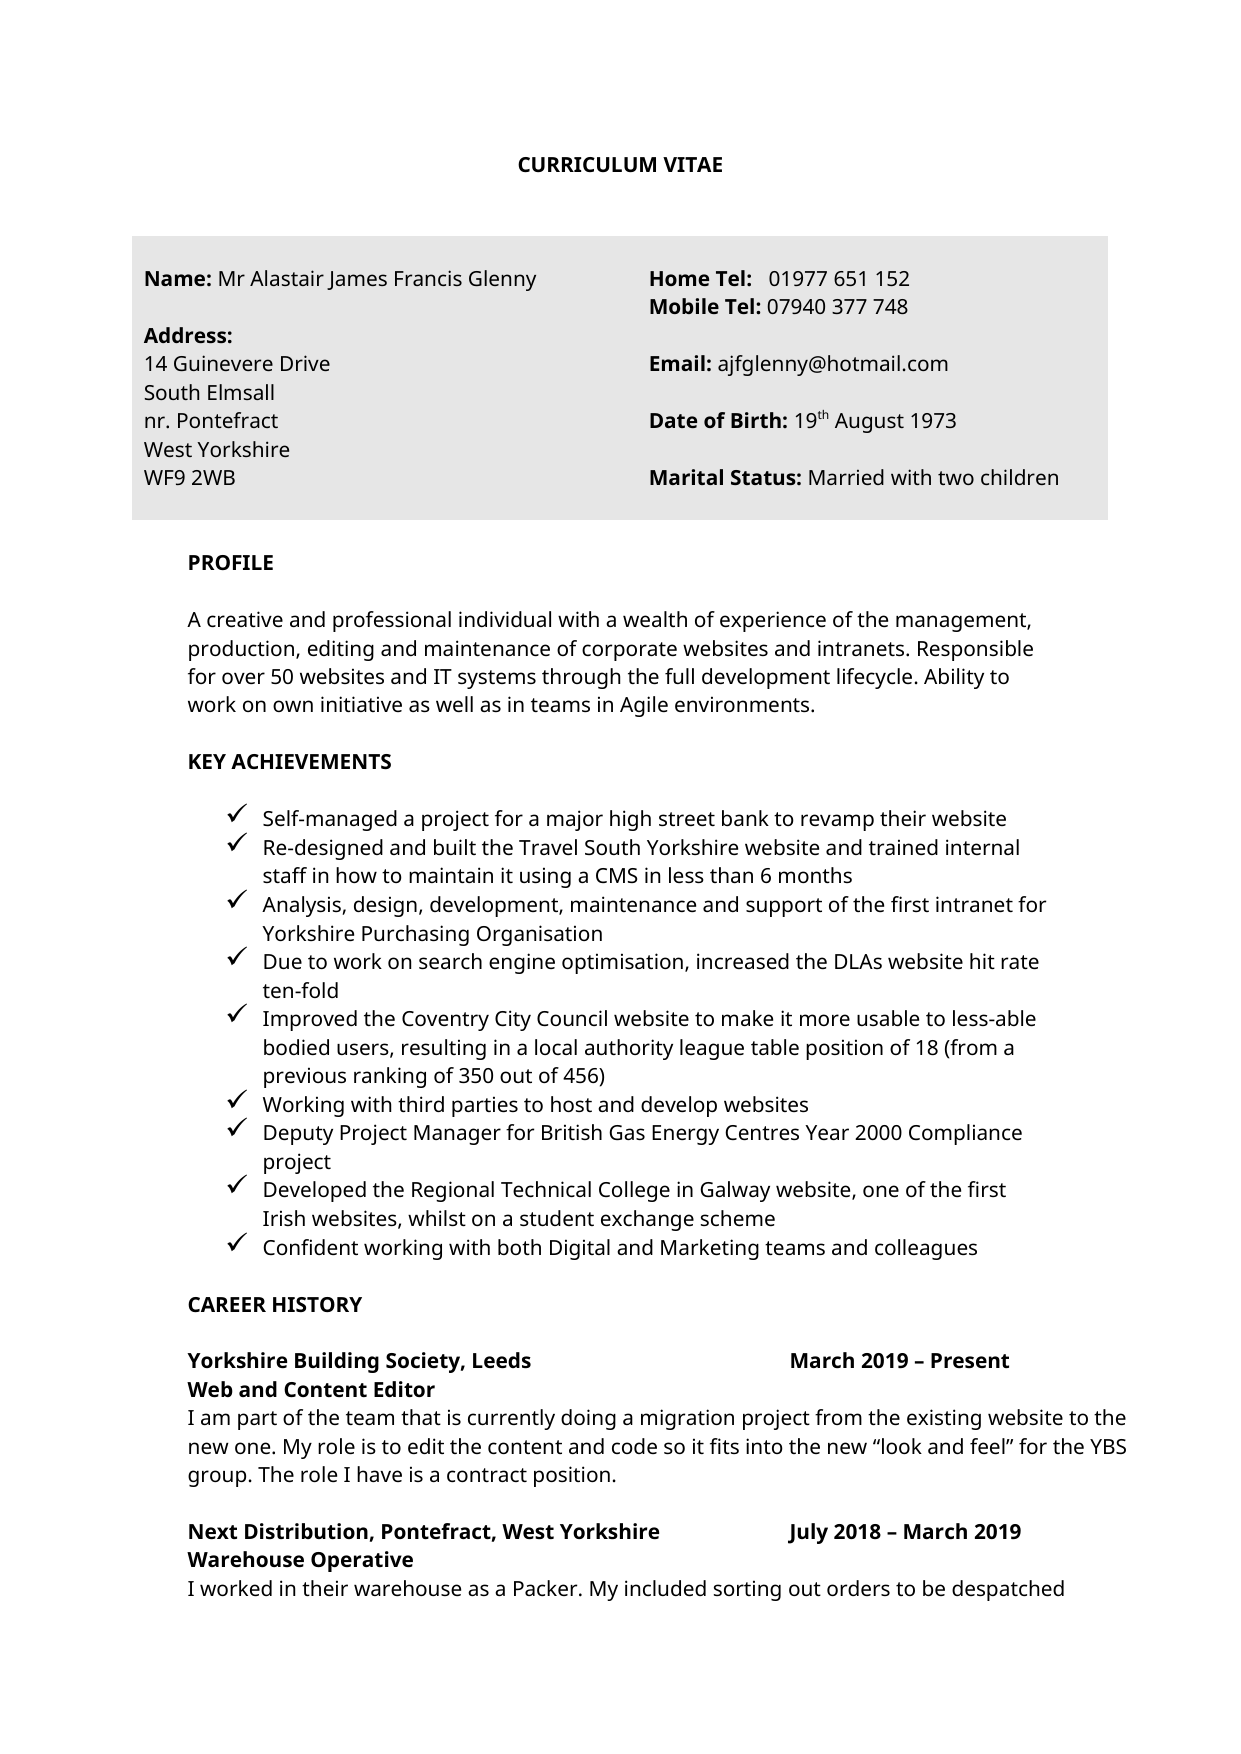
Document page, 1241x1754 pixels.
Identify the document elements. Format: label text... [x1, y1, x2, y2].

list Developed the Regional Technical College in Galway website, one of the first Irish websites, whilst on a student exchange scheme [225, 1176, 1053, 1233]
list Self-managed a project for a major high street bank to revamp their website [225, 804, 1053, 833]
list Deputy Project Manager for British Gas Energy Centres Year 2000 Compliance project [225, 1118, 1053, 1176]
text PROFILE [187, 548, 1053, 577]
table_header March 2019 – Present [778, 1347, 1139, 1403]
table_header Home Tel: 01977 651 152 Mobile Tel: 07940 377 748 Email: ajfglenny@hotmail.com Date of Birth: 19th August 1973 Marital Status: Married with two children [637, 236, 1108, 520]
list Working with third parties to host and develop websites [225, 1090, 1053, 1118]
list Confident working with both Digital and Marketing teams and colleagues [225, 1233, 1053, 1261]
text CAREER HISTORY [187, 1290, 1053, 1318]
text A creative and professional individual with a wealth of experience of the management, production, editing and maintenance of corporate websites and intranets. Responsible for over 50 websites and IT systems through the full development lifecycle. Ability to work on own initiative as well as in teams in Agile environments. [187, 605, 1053, 719]
table_cell July 2018 – March 2019 [778, 1517, 1139, 1574]
list Re-designed and built the Travel South Yorkshire website and trained internal staff in how to maintain it using a CMS in less than 6 months [225, 833, 1053, 890]
table_cell I am part of the team that is currently doing a migration project from the existing website to the new one. My role is to edit the content and code so it fits into the new “look and feel” for the YBS group. The role I have is a contract position. [176, 1404, 1139, 1517]
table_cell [176, 1574, 1139, 1604]
text KEY ACHIEVEMENTS [187, 747, 1053, 776]
table_header Yorkshire Building Society, Leeds Web and Content Editor [176, 1347, 778, 1403]
text CURRICULUM VITAE [187, 150, 1053, 178]
table_header Name: Mr Alastair James Francis Glenny Address: 14 Guinevere Drive South Elmsall nr. Pontefract West Yorkshire WF9 2WB [132, 236, 637, 520]
list Analysis, design, development, maintenance and support of the first intranet for Yorkshire Purchasing Organisation [225, 890, 1053, 947]
list Due to work on search engine optimisation, increased the DLAs website hit rate ten-fold [225, 947, 1053, 1004]
list Improved the Coventry City Council website to make it more usable to less-able bodied users, resulting in a local authority league table position of 18 (from a previous ranking of 350 out of 456) [225, 1004, 1053, 1090]
table_cell Next Distribution, Pontefract, West Yorkshire Warehouse Operative [176, 1517, 778, 1574]
